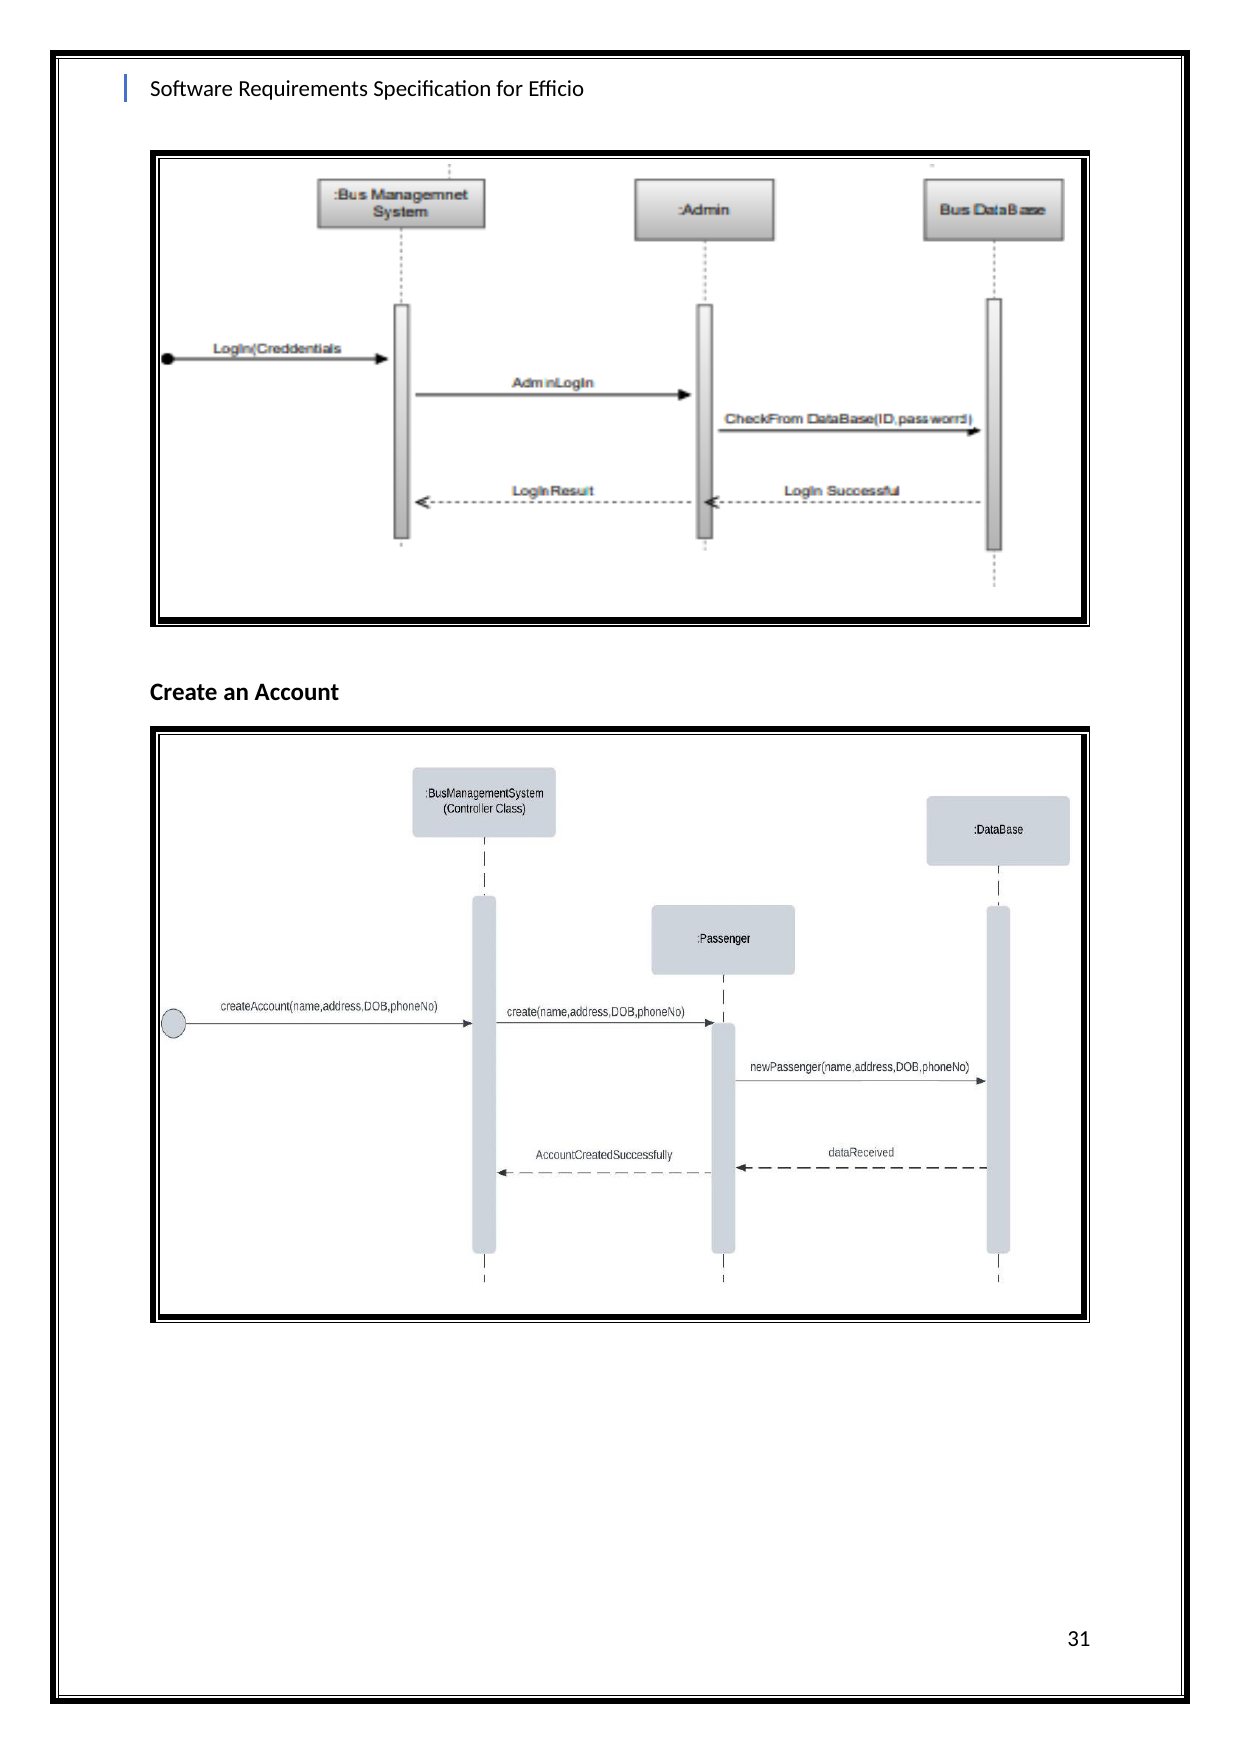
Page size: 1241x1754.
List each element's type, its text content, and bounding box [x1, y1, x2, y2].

table_header [160, 735, 1081, 1314]
picture [161, 164, 1065, 587]
table_header [160, 159, 1081, 617]
picture [161, 765, 1075, 1284]
text Create an Account [150, 676, 1090, 707]
